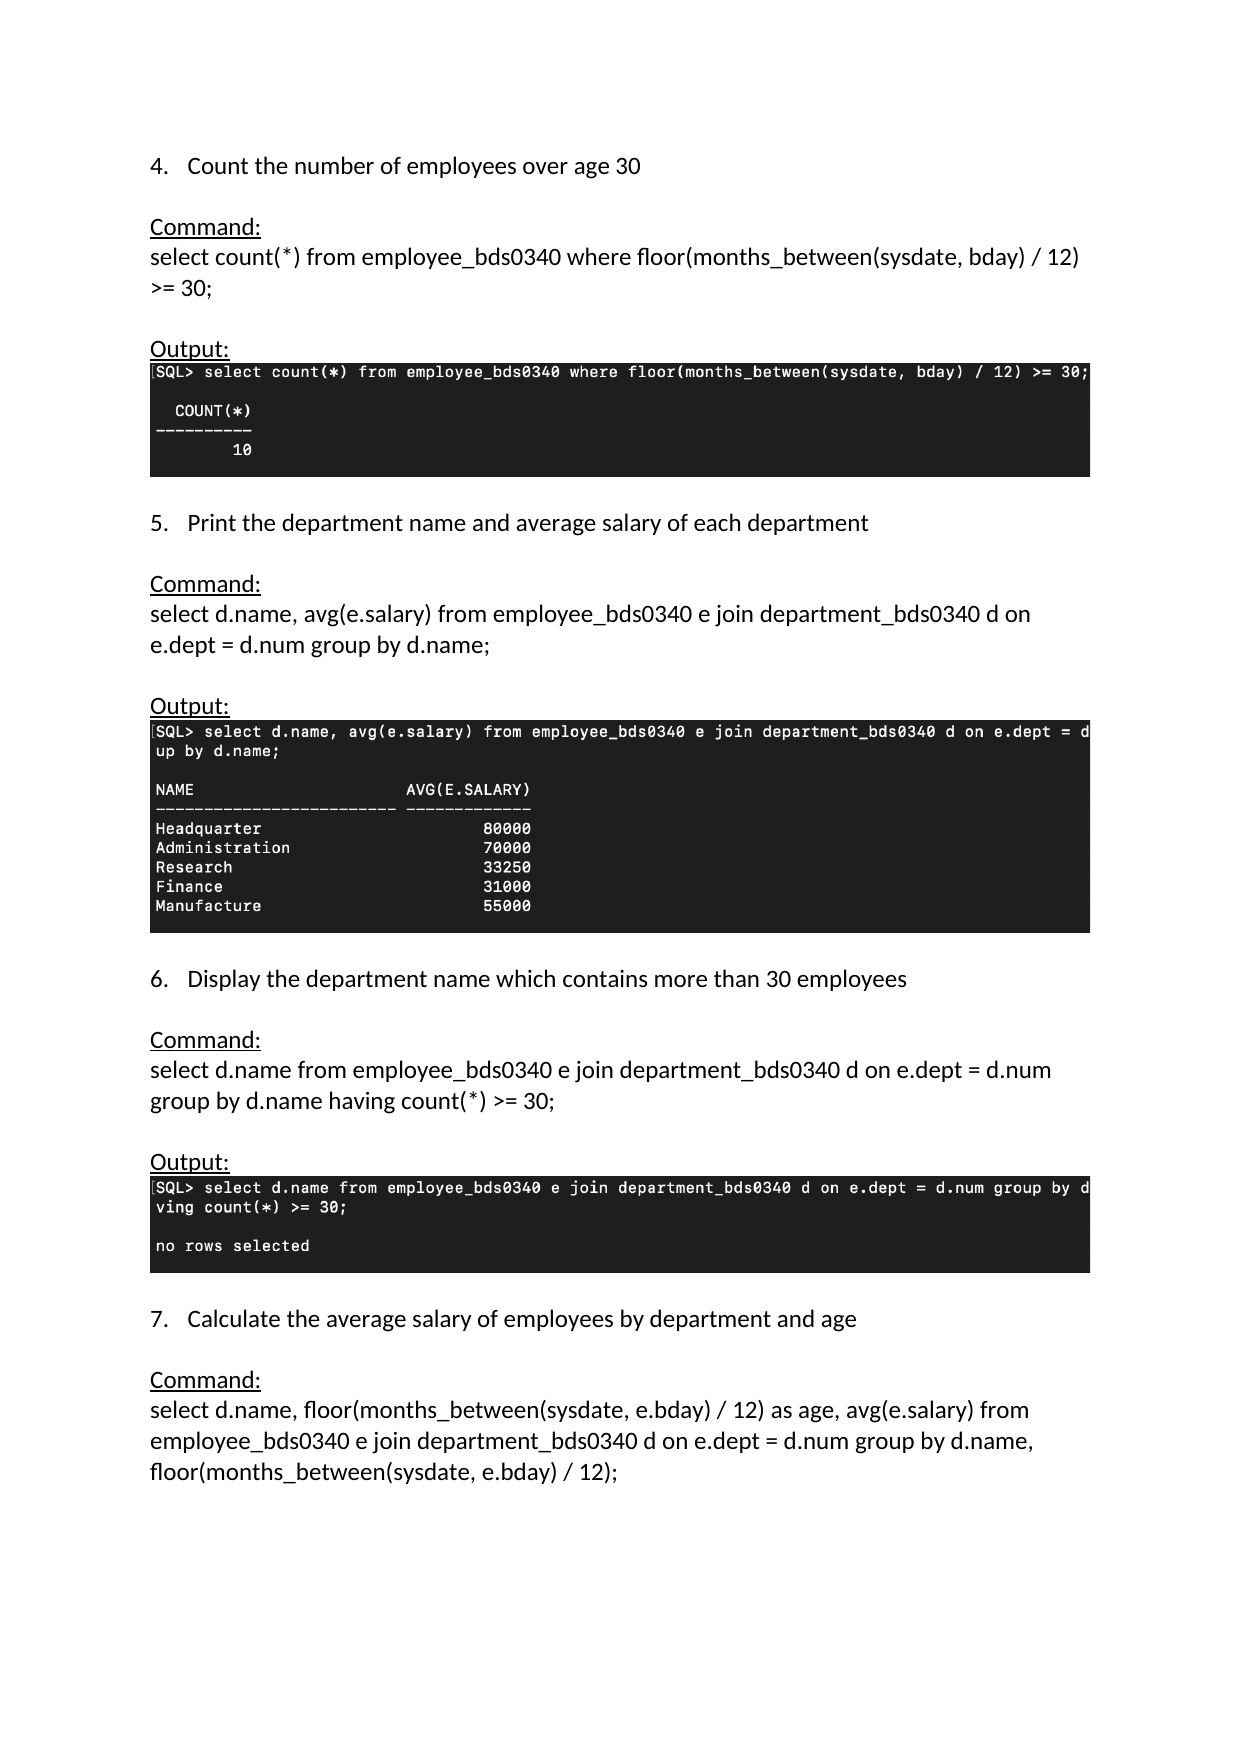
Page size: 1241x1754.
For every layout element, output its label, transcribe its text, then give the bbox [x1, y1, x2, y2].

text select d.name from employee_bds0340 e join department_bds0340 d on e.dept = d.num group by d.name having count(*) >= 30; [150, 1054, 1090, 1115]
list Calculate the average salary of employees by department and age [150, 1303, 1090, 1334]
text select d.name, avg(e.salary) from employee_bds0340 e join department_bds0340 d on e.dept = d.num group by d.name; [150, 598, 1090, 659]
text Output: [150, 690, 1090, 720]
text Command: [150, 568, 1090, 598]
text select count(*) from employee_bds0340 where floor(months_between(sysdate, bday) / 12) >= 30; [150, 242, 1090, 303]
list Print the department name and average salary of each department [150, 507, 1090, 537]
text Command: [150, 211, 1090, 242]
text Command: [150, 1024, 1090, 1054]
list Display the department name which contains more than 30 employees [150, 963, 1090, 993]
text select d.name, floor(months_between(sysdate, e.bday) / 12) as age, avg(e.salary) from employee_bds0340 e join department_bds0340 d on e.dept = d.num group by d.name, floor(months_between(sysdate, e.bday) / 12); [150, 1395, 1090, 1486]
text Output: [150, 1146, 1090, 1176]
picture [150, 1176, 1091, 1273]
picture [150, 720, 1091, 933]
picture [150, 363, 1091, 477]
list Count the number of employees over age 30 [150, 150, 1090, 181]
text Command: [150, 1364, 1090, 1395]
text Output: [150, 333, 1090, 363]
